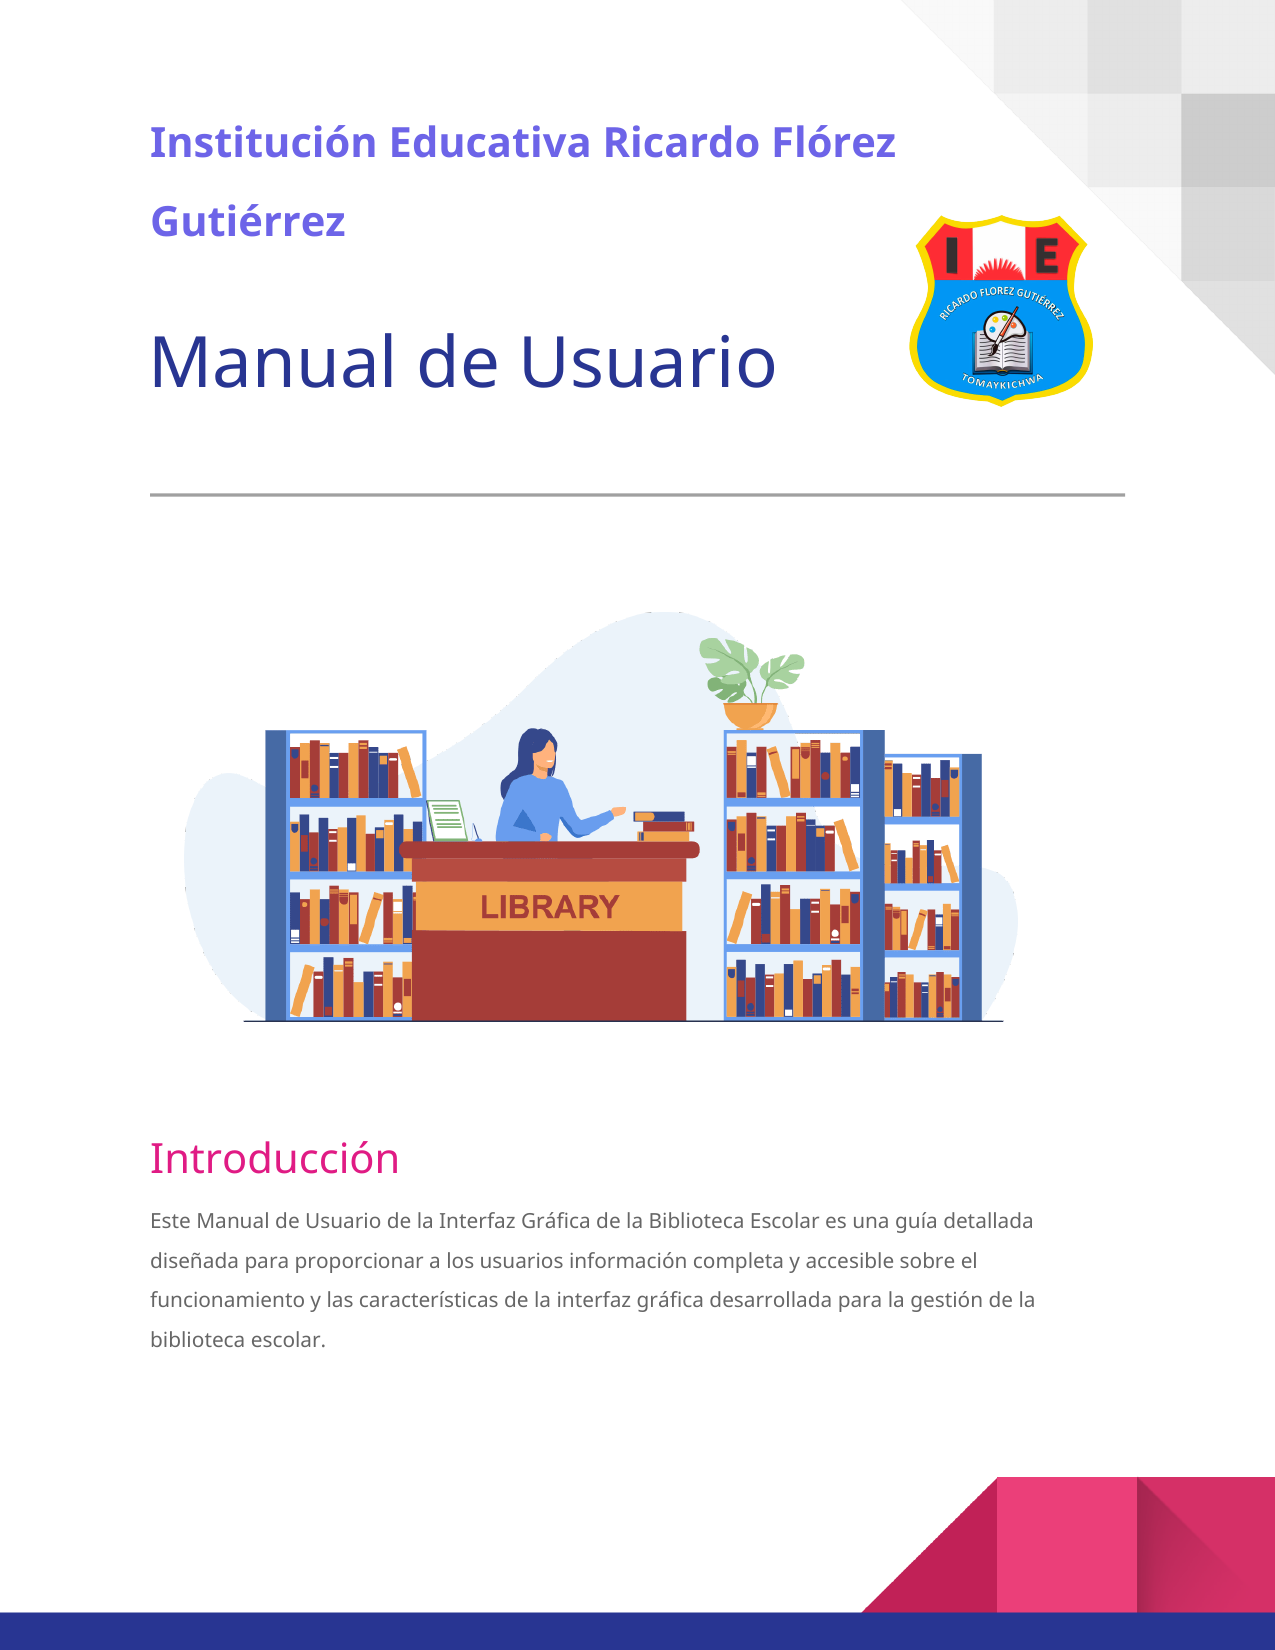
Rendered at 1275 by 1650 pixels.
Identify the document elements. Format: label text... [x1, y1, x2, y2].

picture [150, 557, 1050, 1076]
text Institución Educativa Ricardo Flórez Gutiérrez [150, 112, 1125, 248]
subtitle Introducción [150, 1129, 1125, 1186]
picture [0, 1475, 1275, 1650]
title Manual de Usuario [148, 312, 1125, 408]
text Este Manual de Usuario de la Interfaz Gráfica de la Biblioteca Escolar es una guía detallada diseñada para proporcionar a los usuarios información completa y accesible sobre el funcionamiento y las características de la interfaz gráfica desarrollada para la gestión de la biblioteca escolar. [150, 1207, 1125, 1353]
picture [900, 0, 1275, 407]
